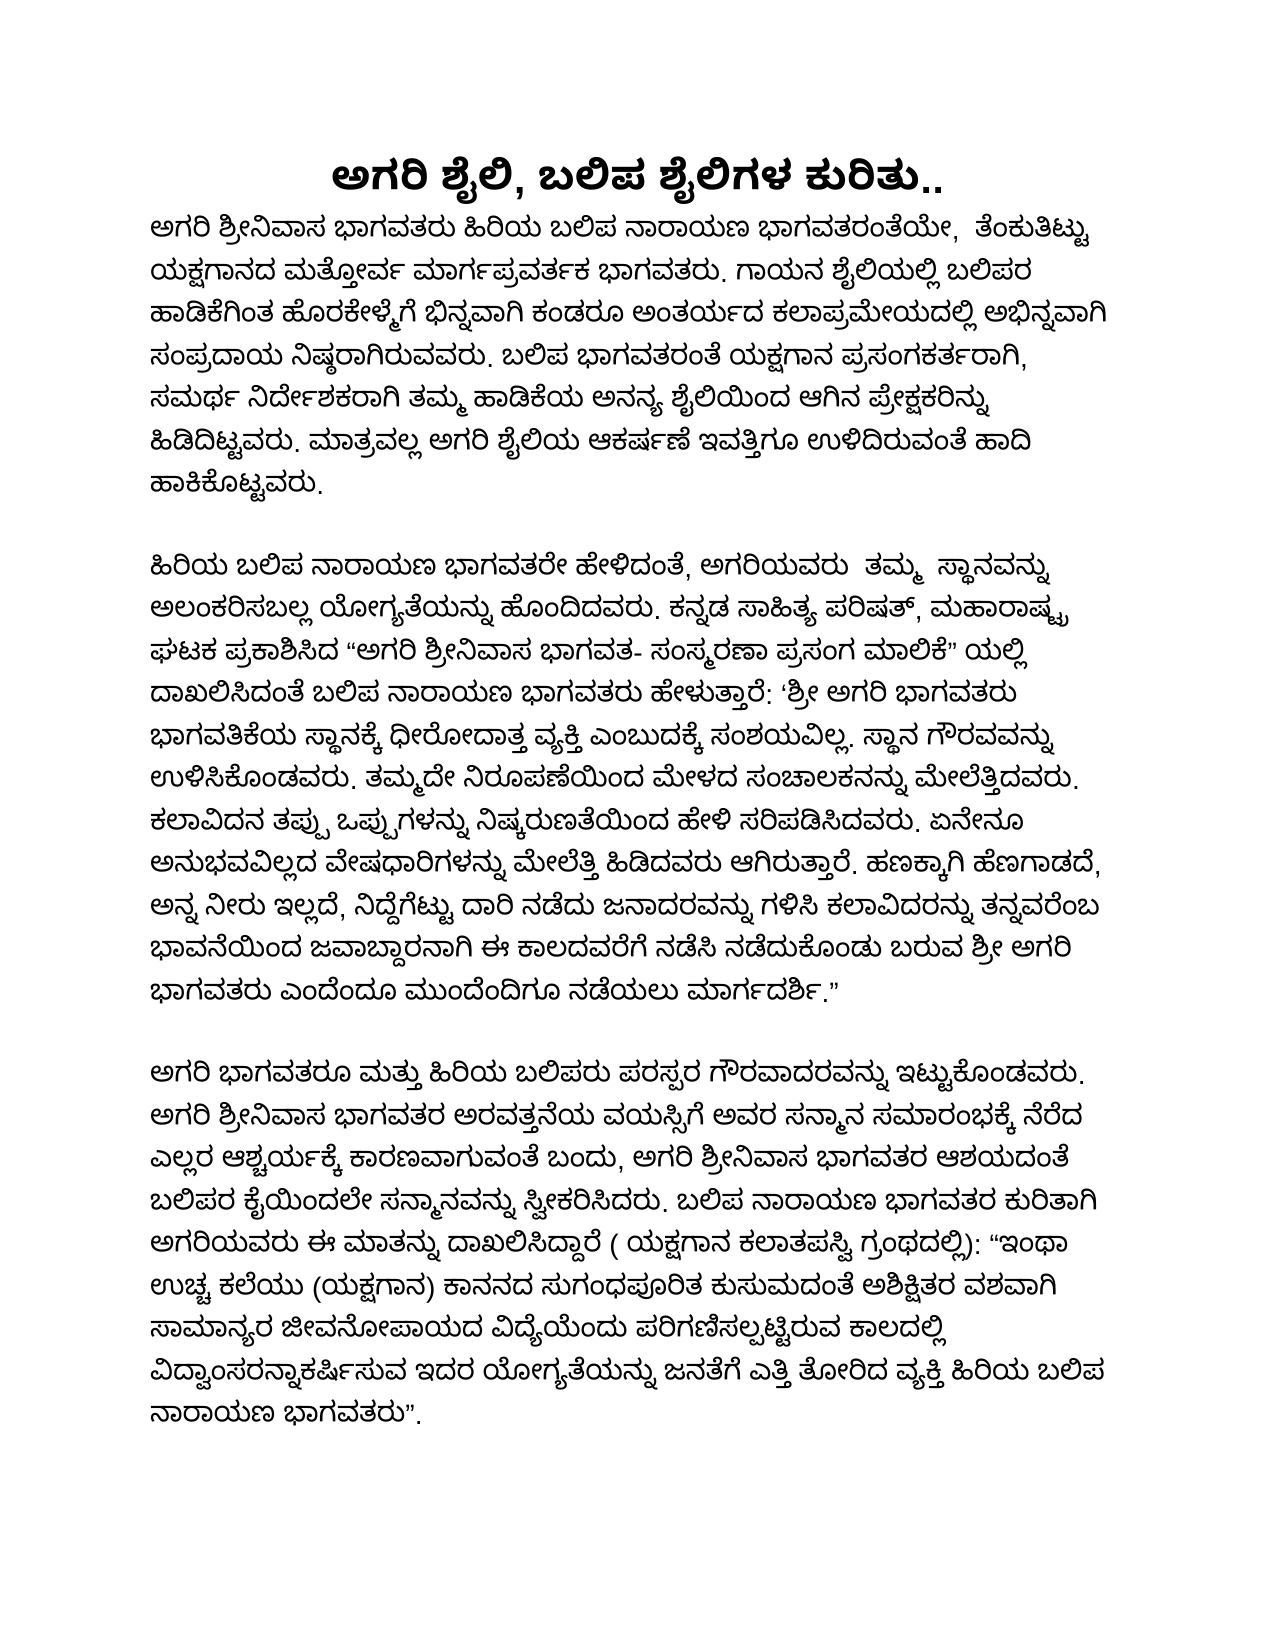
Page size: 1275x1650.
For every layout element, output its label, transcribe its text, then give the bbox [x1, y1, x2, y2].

text ಅಗರಿ ಶ್ರೀನಿವಾಸ ಭಾಗವತರು ಹಿರಿಯ ಬಲಿಪ ನಾರಾಯಣ ಭಾಗವತರಂತೆಯೇ, ತೆಂಕುತಿಟ್ಟು ಯಕ್ಷಗಾನದ ಮತ್ತೋರ್ವ ಮಾರ್ಗಪ್ರವರ್ತಕ ಭಾಗವತರು. ಗಾಯನ ಶೈಲಿಯಲ್ಲಿ ಬಲಿಪರ ಹಾಡಿಕೆಗಿಂತ ಹೊರಕೇಳ್ಮೆಗೆ ಭಿನ್ನವಾಗಿ ಕಂಡರೂ ಅಂತರ್ಯದ ಕಲಾಪ್ರಮೇಯದಲ್ಲಿ ಅಭಿನ್ನವಾಗಿ ಸಂಪ್ರದಾಯ ನಿಷ್ಠರಾಗಿರುವವರು. ಬಲಿಪ ಭಾಗವತರಂತೆ ಯಕ್ಷಗಾನ ಪ್ರಸಂಗಕರ್ತರಾಗಿ, ಸಮರ್ಥ ನಿರ್ದೇಶಕರಾಗಿ ತಮ್ಮ ಹಾಡಿಕೆಯ ಅನನ್ಯ ಶೈಲಿಯಿಂದ ಆಗಿನ ಪ್ರೇಕ್ಷಕರಿನ್ನು ಹಿಡಿದಿಟ್ಟವರು. ಮಾತ್ರವಲ್ಲ ಅಗರಿ ಶೈಲಿಯ ಆಕರ್ಷಣೆ ಇವತ್ತಿಗೂ ಉಳಿದಿರುವಂತೆ ಹಾದಿ ಹಾಕಿಕೊಟ್ಟವರು. [150, 205, 1125, 503]
text ಅಗರಿ ಶೈಲಿ, ಬಲಿಪ ಶೈಲಿಗಳ ಕುರಿತು.. [150, 150, 1125, 205]
text ಹಿರಿಯ ಬಲಿಪ ನಾರಾಯಣ ಭಾಗವತರೇ ಹೇಳಿದಂತೆ, ಅಗರಿಯವರು ತಮ್ಮ ಸ್ಥಾನವನ್ನು ಅಲಂಕರಿಸಬಲ್ಲ ಯೋಗ್ಯತೆಯನ್ನು ಹೊಂದಿದವರು. ಕನ್ನಡ ಸಾಹಿತ್ಯ ಪರಿಷತ್, ಮಹಾರಾಷ್ಟ್ರ ಘಟಕ ಪ್ರಕಾಶಿಸಿದ “ಅಗರಿ ಶ್ರೀನಿವಾಸ ಭಾಗವತ- ಸಂಸ್ಮರಣಾ ಪ್ರಸಂಗ ಮಾಲಿಕೆ” ಯಲ್ಲಿ ದಾಖಲಿಸಿದಂತೆ ಬಲಿಪ ನಾರಾಯಣ ಭಾಗವತರು ಹೇಳುತ್ತಾರೆ: ‘ಶ್ರೀ ಅಗರಿ ಭಾಗವತರು ಭಾಗವತಿಕೆಯ ಸ್ಥಾನಕ್ಕೆ ಧೀರೋದಾತ್ತ ವ್ಯಕ್ತಿ ಎಂಬುದಕ್ಕೆ ಸಂಶಯವಿಲ್ಲ. ಸ್ಥಾನ ಗೌರವವನ್ನು ಉಳಿಸಿಕೊಂಡವರು. ತಮ್ಮದೇ ನಿರೂಪಣೆಯಿಂದ ಮೇಳದ ಸಂಚಾಲಕನನ್ನು ಮೇಲೆತ್ತಿದವರು. ಕಲಾವಿದನ ತಪ್ಪು ಒಪ್ಪುಗಳನ್ನು ನಿಷ್ಕರುಣತೆಯಿಂದ ಹೇಳಿ ಸರಿಪಡಿಸಿದವರು. ಏನೇನೂ ಅನುಭವವಿಲ್ಲದ ವೇಷಧಾರಿಗಳನ್ನು ಮೇಲೆತ್ತಿ ಹಿಡಿದವರು ಆಗಿರುತ್ತಾರೆ. ಹಣಕ್ಕಾಗಿ ಹೆಣಗಾಡದೆ, ಅನ್ನ ನೀರು ಇಲ್ಲದೆ, ನಿದ್ದೆಗೆಟ್ಟು ದಾರಿ ನಡೆದು ಜನಾದರವನ್ನು ಗಳಿಸಿ ಕಲಾವಿದರನ್ನು ತನ್ನವರೆಂಬ ಭಾವನೆಯಿಂದ ಜವಾಬ್ದಾರನಾಗಿ ಈ ಕಾಲದವರೆಗೆ ನಡೆಸಿ ನಡೆದುಕೊಂಡು ಬರುವ ಶ್ರೀ ಅಗರಿ ಭಾಗವತರು ಎಂದೆಂದೂ ಮುಂದೆಂದಿಗೂ ನಡೆಯಲು ಮಾರ್ಗದರ್ಶಿ.” [150, 543, 1125, 1010]
text ಅಗರಿ ಭಾಗವತರೂ ಮತ್ತು ಹಿರಿಯ ಬಲಿಪರು ಪರಸ್ಪರ ಗೌರವಾದರವನ್ನು ಇಟ್ಟುಕೊಂಡವರು. ಅಗರಿ ಶ್ರೀನಿವಾಸ ಭಾಗವತರ ಅರವತ್ತನೆಯ ವಯಸ್ಸಿಗೆ ಅವರ ಸನ್ಮಾನ ಸಮಾರಂಭಕ್ಕೆ ನೆರೆದ ಎಲ್ಲರ ಆಶ್ಚರ್ಯಕ್ಕೆ ಕಾರಣವಾಗುವಂತೆ ಬಂದು, ಅಗರಿ ಶ್ರೀನಿವಾಸ ಭಾಗವತರ ಆಶಯದಂತೆ ಬಲಿಪರ ಕೈಯಿಂದಲೇ ಸನ್ಮಾನವನ್ನು ಸ್ವೀಕರಿಸಿದರು. ಬಲಿಪ ನಾರಾಯಣ ಭಾಗವತರ ಕುರಿತಾಗಿ ಅಗರಿಯವರು ಈ ಮಾತನ್ನು ದಾಖಲಿಸಿದ್ದಾರೆ ( ಯಕ್ಷಗಾನ ಕಲಾತಪಸ್ವಿ ಗ್ರಂಥದಲ್ಲಿ): “ಇಂಥಾ ಉಚ್ಚ ಕಲೆಯು (ಯಕ್ಷಗಾನ) ಕಾನನದ ಸುಗಂಧಪೂರಿತ ಕುಸುಮದಂತೆ ಅಶಿಕ್ಷಿತರ ವಶವಾಗಿ ಸಾಮಾನ್ಯರ ಜೀವನೋಪಾಯದ ವಿದ್ಯೆಯೆಂದು ಪರಿಗಣಿಸಲ್ಪಟ್ಟಿರುವ ಕಾಲದಲ್ಲಿ ವಿದ್ವಾಂಸರನ್ನಾಕರ್ಷಿಸುವ ಇದರ ಯೋಗ್ಯತೆಯನ್ನು ಜನತೆಗೆ ಎತ್ತಿ ತೋರಿದ ವ್ಯಕ್ತಿ ಹಿರಿಯ ಬಲಿಪ ನಾರಾಯಣ ಭಾಗವತರು”. [150, 1050, 1125, 1433]
